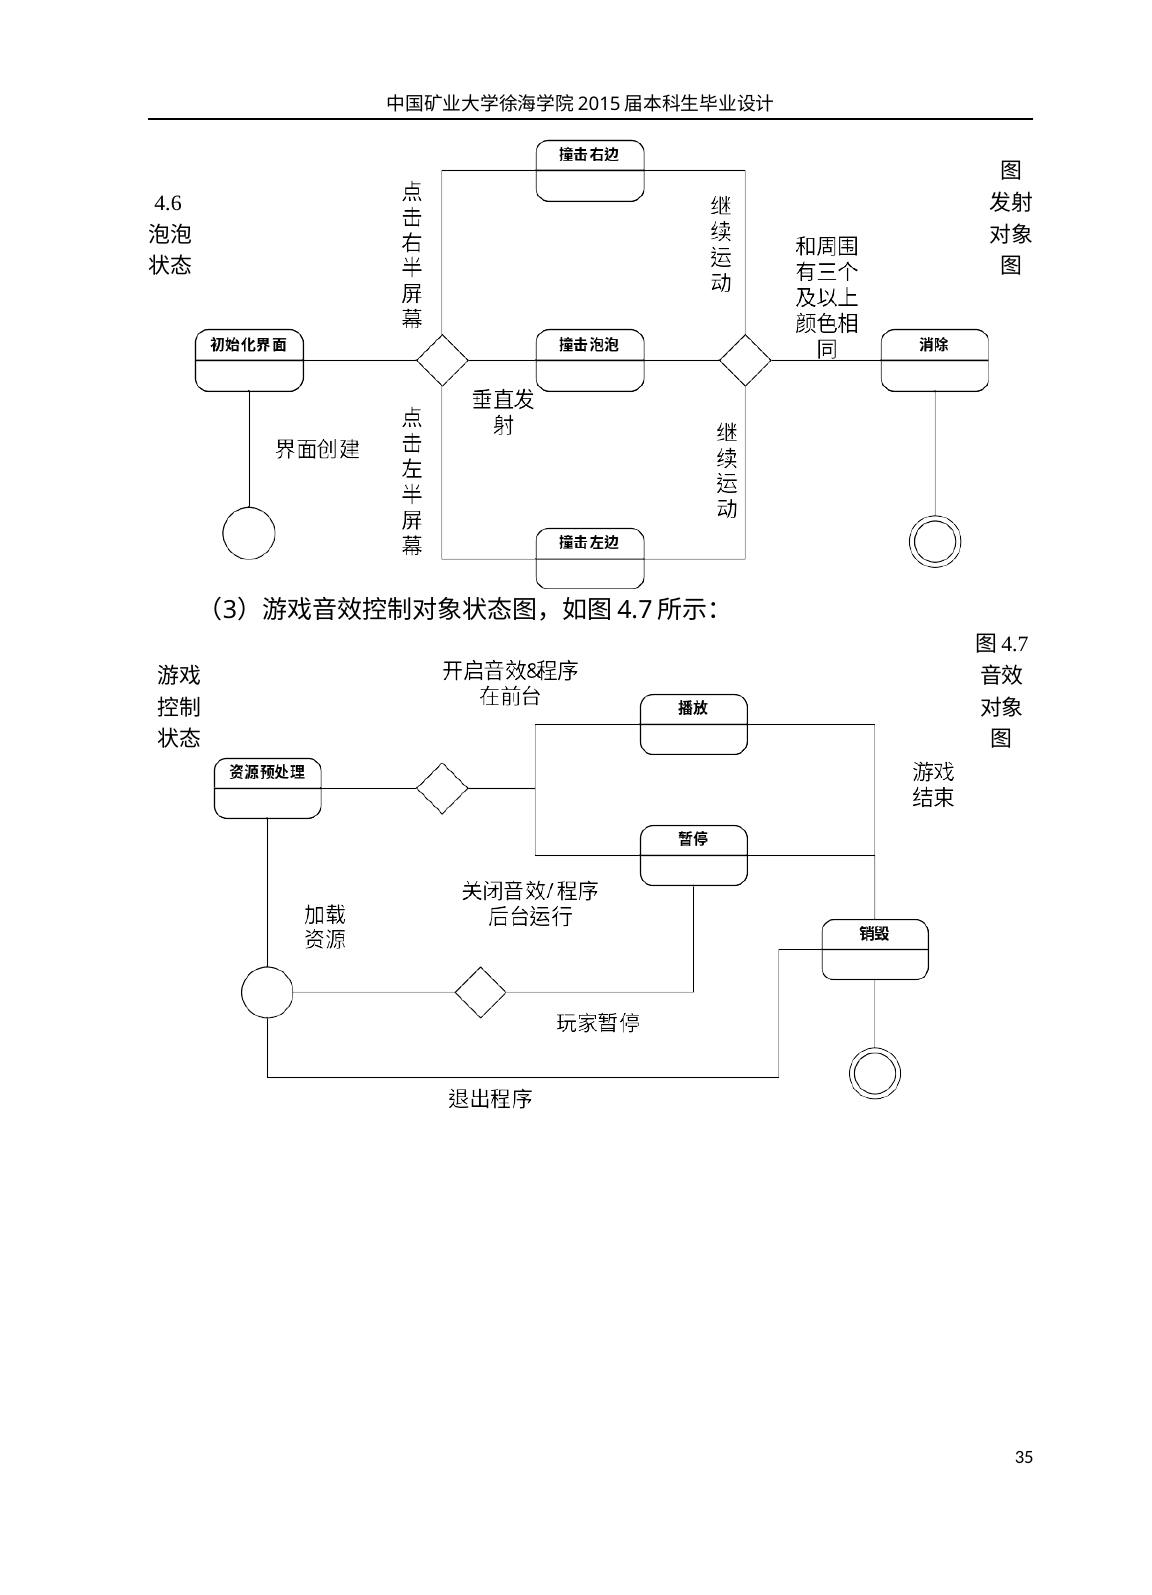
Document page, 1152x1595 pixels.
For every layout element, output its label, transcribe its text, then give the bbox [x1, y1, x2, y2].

text 图4.6发射泡泡对象状态图 [645, 153, 1033, 280]
text 图4.6发射泡泡对象状态图 [148, 153, 535, 280]
text （3）游戏音效控制对象状态图，如图4.7所示： [148, 314, 1033, 626]
text 图4.7游戏音效控制对象状态图 [148, 626, 1033, 753]
text 图4.6发射泡泡对象状态图 [443, 172, 744, 280]
